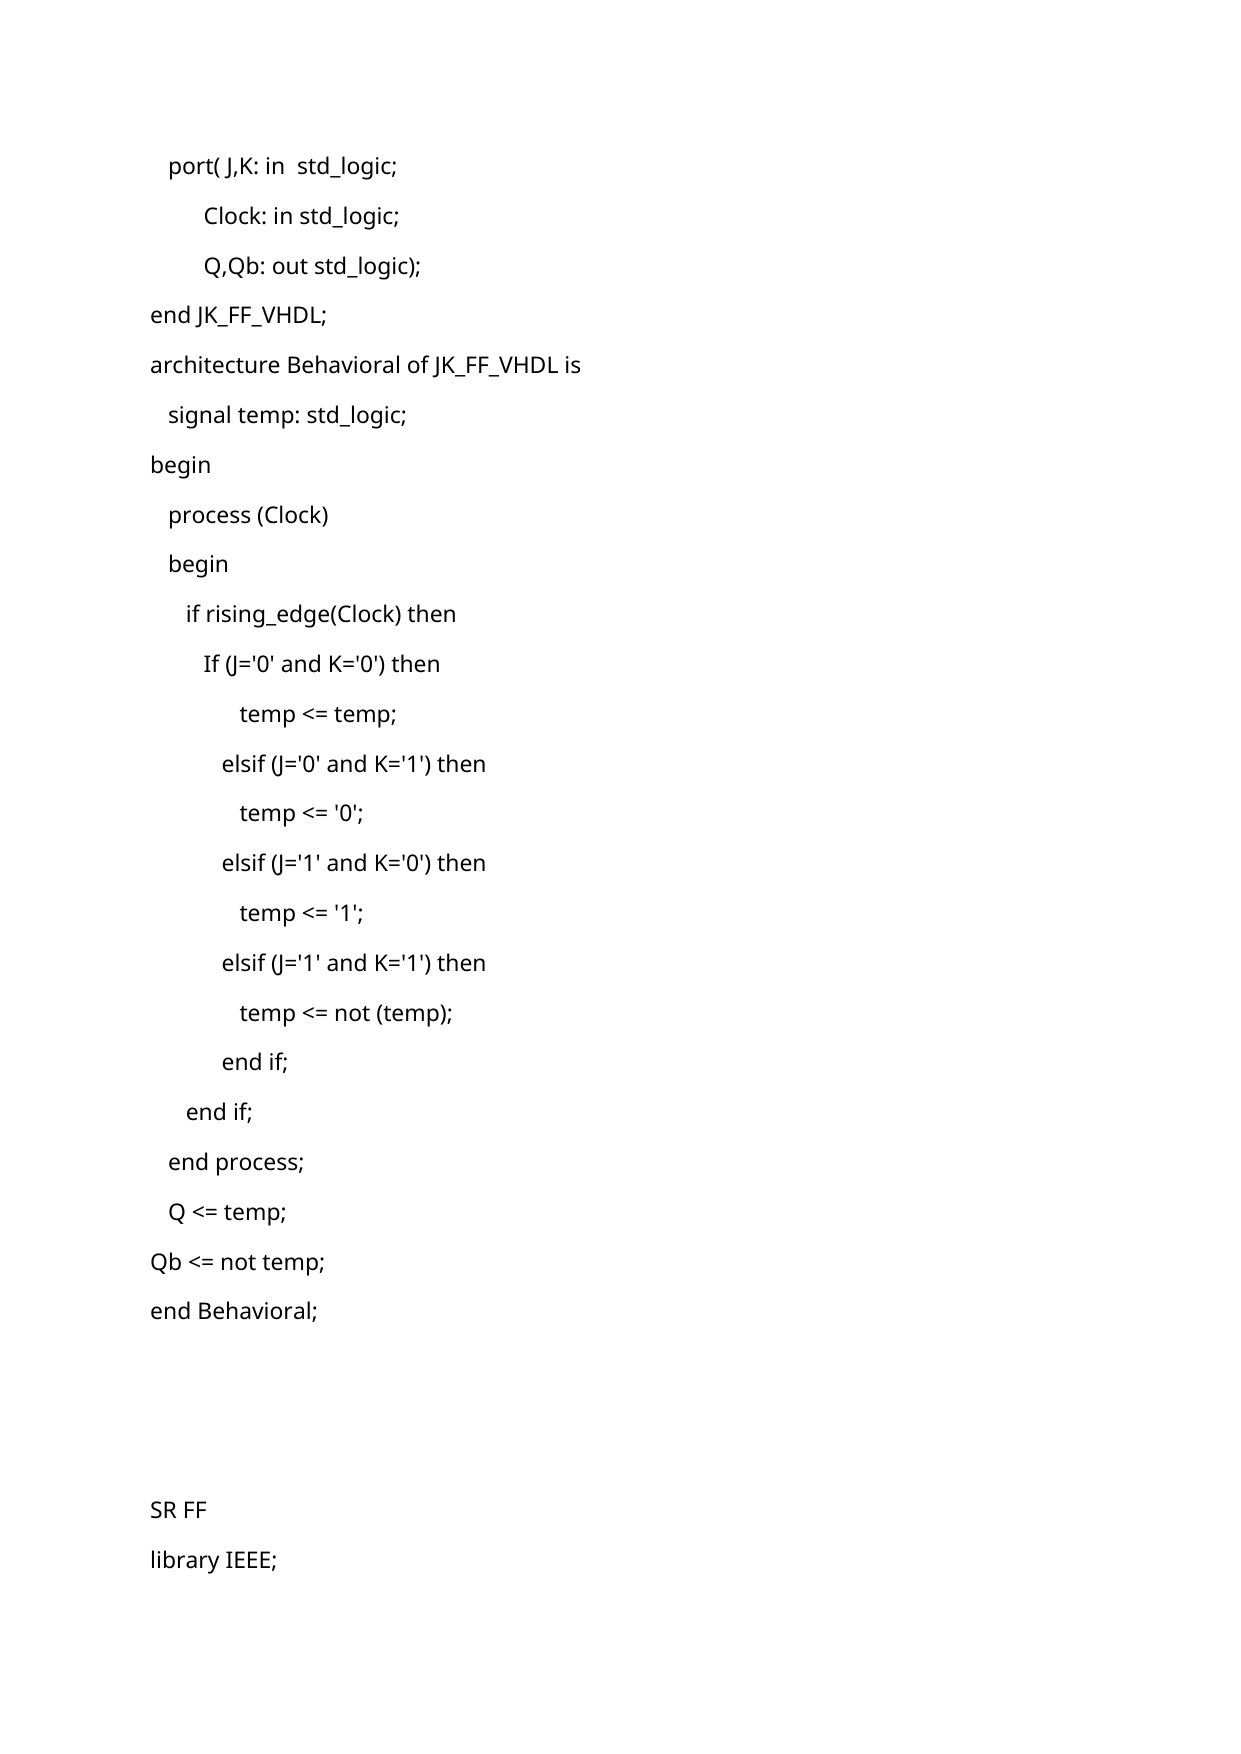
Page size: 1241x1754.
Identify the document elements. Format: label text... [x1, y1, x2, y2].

text port( J,K: in std_logic; [150, 150, 1090, 181]
text architecture Behavioral of JK_FF_VHDL is [150, 349, 1090, 380]
text begin [150, 449, 1090, 480]
text elsif (J='0' and K='1') then [150, 747, 1090, 779]
text end if; [150, 1046, 1090, 1077]
text process (Clock) [150, 498, 1090, 530]
text end if; [150, 1096, 1090, 1127]
text elsif (J='1' and K='0') then [150, 847, 1090, 878]
text Q,Qb: out std_logic); [150, 249, 1090, 281]
text temp <= '1'; [150, 897, 1090, 928]
text temp <= not (temp); [150, 996, 1090, 1028]
text elsif (J='1' and K='1') then [150, 947, 1090, 978]
text end Behavioral; [150, 1295, 1090, 1326]
text if rising_edge(Clock) then [150, 598, 1090, 629]
text end JK_FF_VHDL; [150, 299, 1090, 331]
text Qb <= not temp; [150, 1245, 1090, 1277]
text If (J='0' and K='0') then [150, 648, 1090, 679]
text temp <= '0'; [150, 797, 1090, 828]
text Clock: in std_logic; [150, 200, 1090, 231]
text SR FF [150, 1494, 1090, 1526]
text library IEEE; [150, 1544, 1090, 1575]
text Q <= temp; [150, 1196, 1090, 1227]
text end process; [150, 1146, 1090, 1177]
text temp <= temp; [150, 698, 1090, 729]
text signal temp: std_logic; [150, 399, 1090, 430]
text begin [150, 548, 1090, 579]
